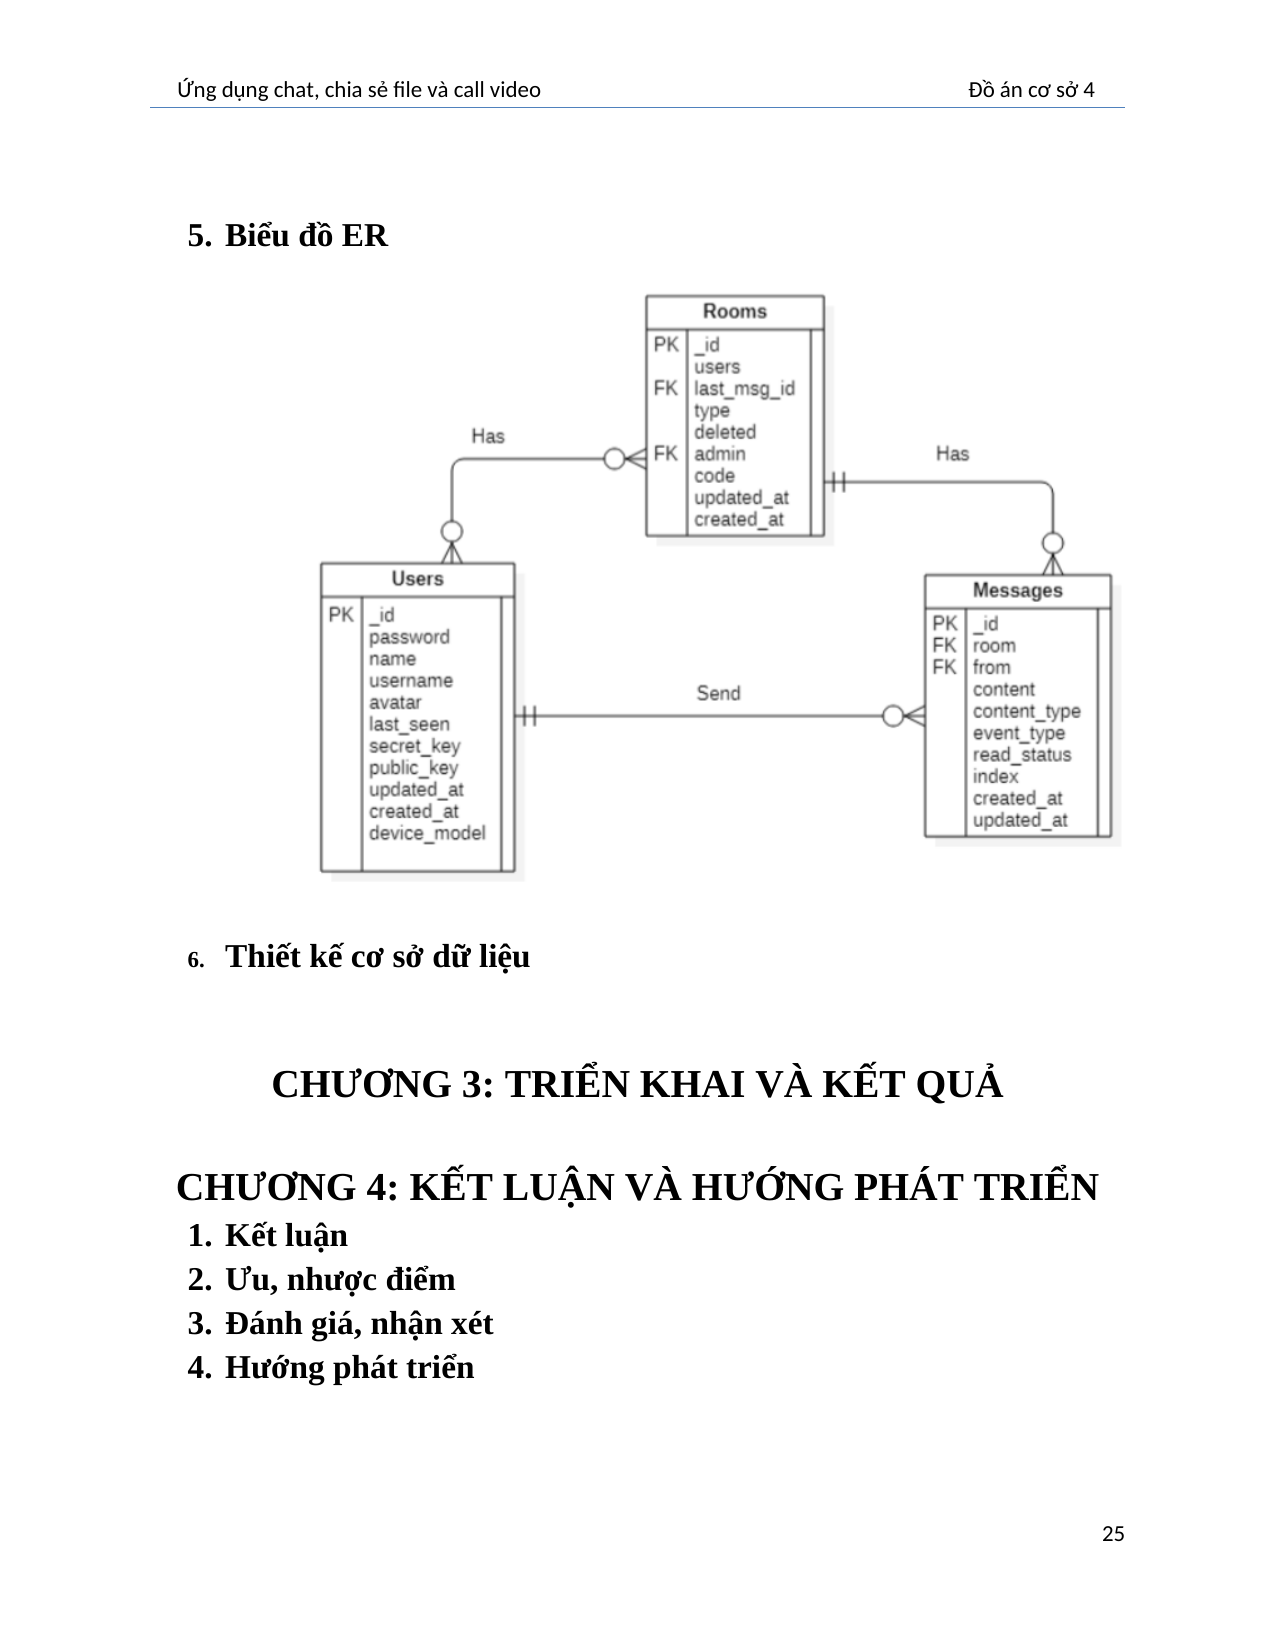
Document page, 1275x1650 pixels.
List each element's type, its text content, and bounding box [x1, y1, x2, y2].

list Ưu, nhược điểm [187, 1259, 1125, 1298]
list Biểu đồ ER [187, 215, 1125, 254]
list Đánh giá, nhận xét [187, 1303, 1125, 1342]
subtitle CHƯƠNG 4: KẾT LUẬN VÀ HƯỚNG PHÁT TRIỂN [150, 1163, 1125, 1208]
picture [225, 259, 1192, 932]
list Hướng phát triển [187, 1347, 1125, 1386]
list Kết luận [187, 1215, 1125, 1254]
list Thiết kế cơ sở dữ liệu [187, 936, 1125, 1007]
subtitle CHƯƠNG 3: TRIỂN KHAI VÀ KẾT QUẢ [150, 1061, 1125, 1106]
